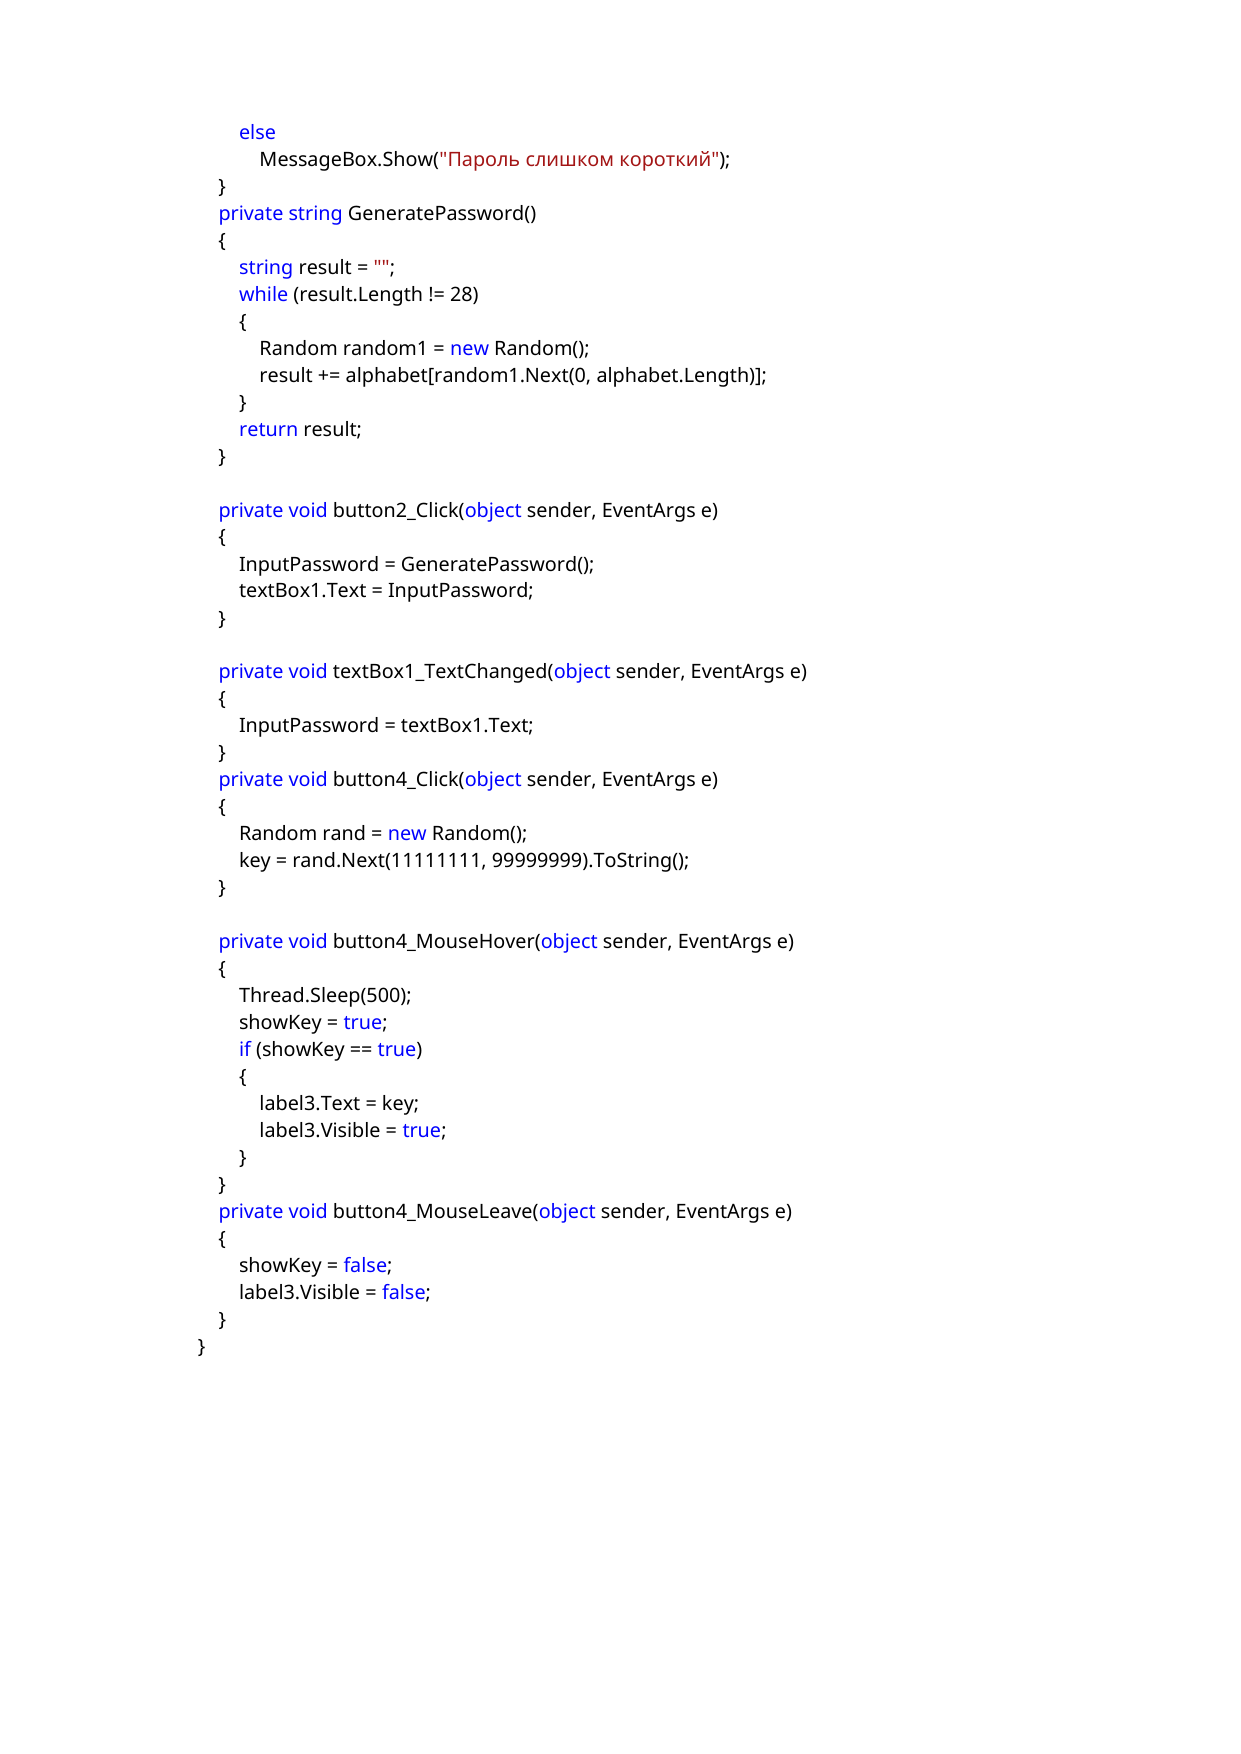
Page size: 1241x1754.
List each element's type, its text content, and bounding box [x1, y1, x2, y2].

text { [177, 226, 1152, 253]
text private void button4_Click(object sender, EventArgs e) [177, 766, 1152, 793]
text string result = ""; [177, 253, 1152, 280]
text } [177, 604, 1152, 631]
text textBox1.Text = InputPassword; [177, 577, 1152, 604]
text private string GeneratePassword() [177, 199, 1152, 226]
text { [177, 954, 1152, 981]
text } [177, 739, 1152, 766]
text } [177, 1332, 1152, 1359]
text Random random1 = new Random(); [177, 334, 1152, 361]
text } [177, 1305, 1152, 1332]
text label3.Visible = false; [177, 1278, 1152, 1305]
text MessageBox.Show("Пароль слишком короткий"); [177, 145, 1152, 172]
text showKey = false; [177, 1251, 1152, 1278]
text { [177, 307, 1152, 334]
text return result; [177, 415, 1152, 442]
text private void button4_MouseHover(object sender, EventArgs e) [177, 927, 1152, 954]
text Random rand = new Random(); [177, 819, 1152, 847]
text } [177, 1170, 1152, 1197]
text { [177, 523, 1152, 550]
text result += alphabet[random1.Next(0, alphabet.Length)]; [177, 361, 1152, 388]
text { [177, 1224, 1152, 1251]
text label3.Visible = true; [177, 1116, 1152, 1143]
text } [177, 388, 1152, 415]
text InputPassword = textBox1.Text; [177, 712, 1152, 739]
text key = rand.Next(11111111, 99999999).ToString(); [177, 847, 1152, 873]
text showKey = true; [177, 1008, 1152, 1035]
text } [177, 172, 1152, 199]
text { [177, 1062, 1152, 1089]
text { [177, 793, 1152, 819]
text if (showKey == true) [177, 1035, 1152, 1062]
text } [177, 442, 1152, 469]
text private void button4_MouseLeave(object sender, EventArgs e) [177, 1197, 1152, 1224]
text private void button2_Click(object sender, EventArgs e) [177, 496, 1152, 523]
text } [177, 1143, 1152, 1170]
text { [177, 685, 1152, 712]
text label3.Text = key; [177, 1089, 1152, 1116]
text } [177, 873, 1152, 901]
text else [177, 118, 1152, 145]
text Thread.Sleep(500); [177, 981, 1152, 1008]
text while (result.Length != 28) [177, 280, 1152, 307]
text private void textBox1_TextChanged(object sender, EventArgs e) [177, 658, 1152, 685]
text InputPassword = GeneratePassword(); [177, 550, 1152, 577]
